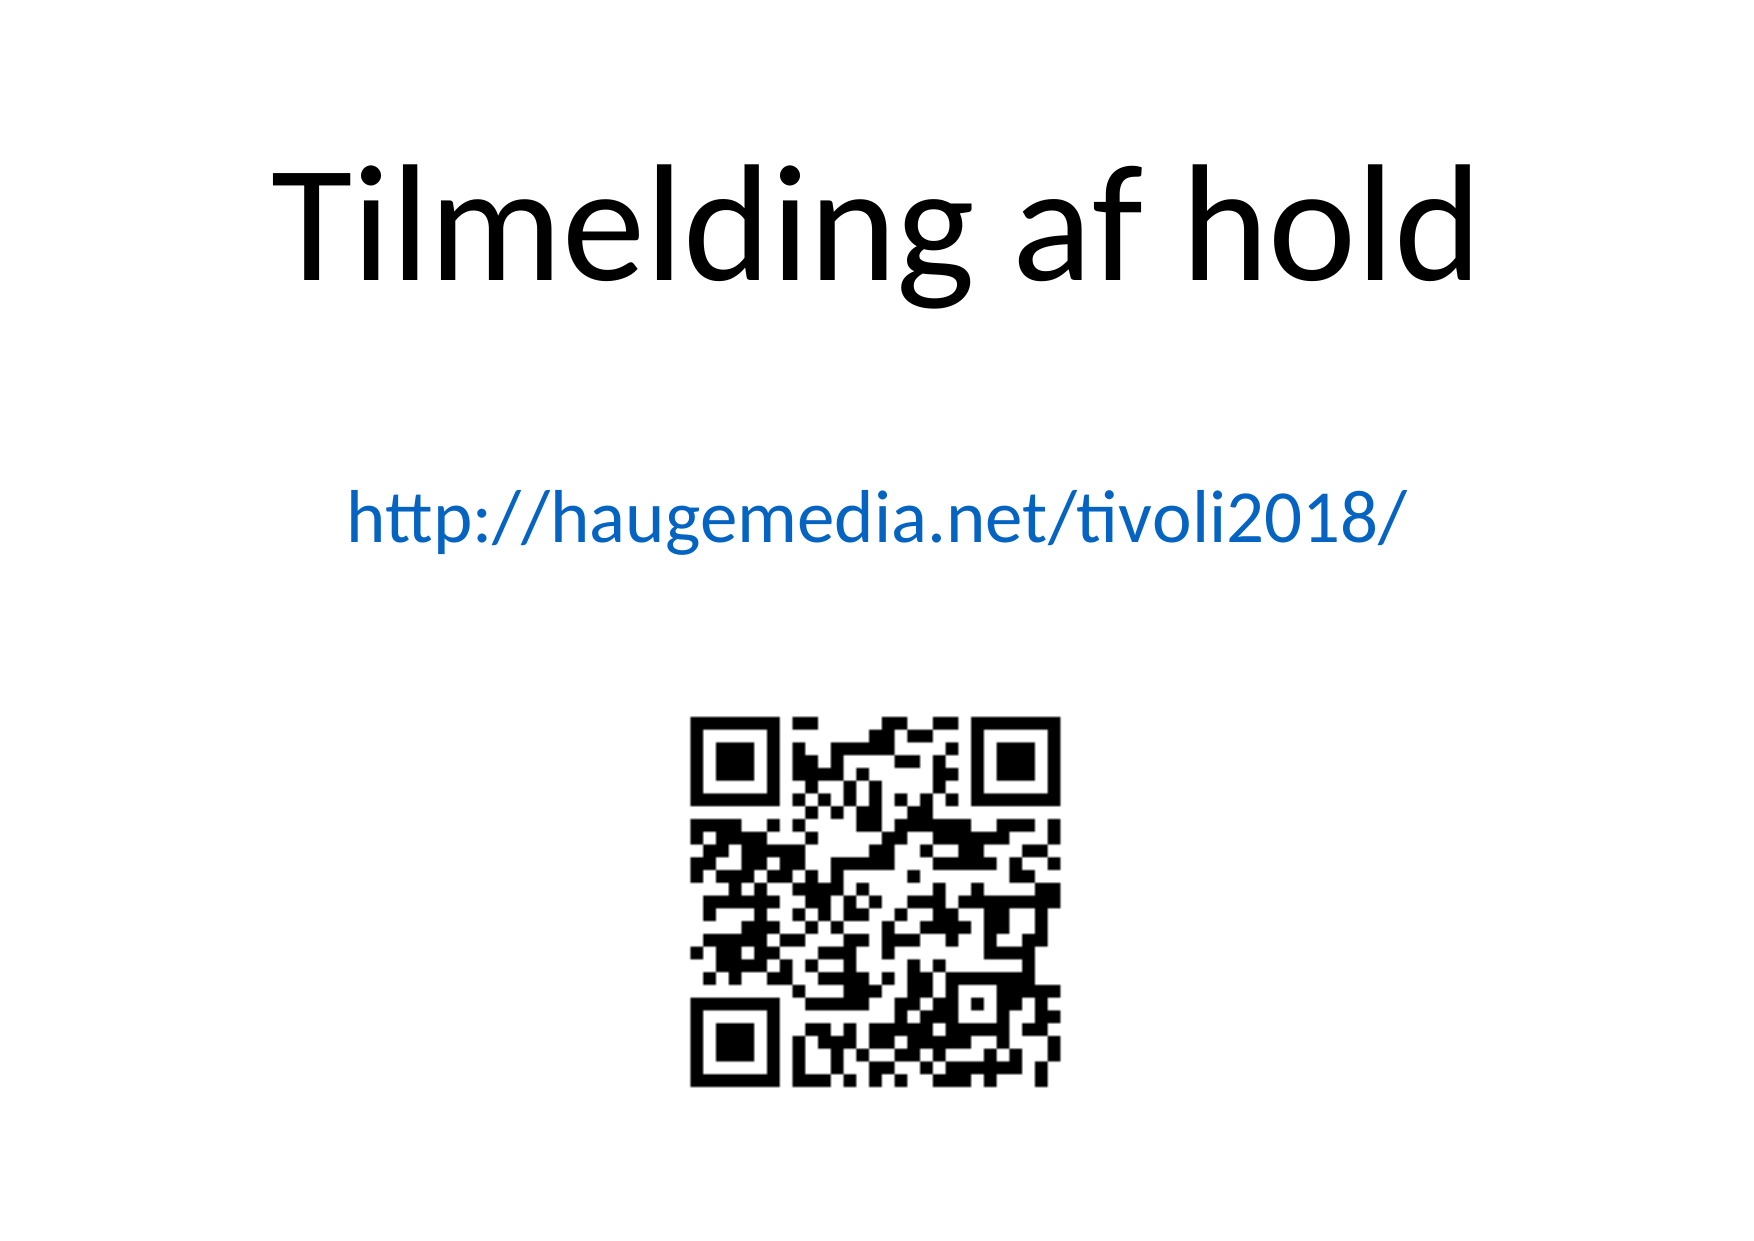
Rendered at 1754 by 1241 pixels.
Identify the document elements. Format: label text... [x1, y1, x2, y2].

text http://haugemedia.net/tivoli2018/ [177, 470, 1577, 562]
picture [675, 701, 1079, 1100]
text Tilmelding af hold [177, 118, 1577, 322]
